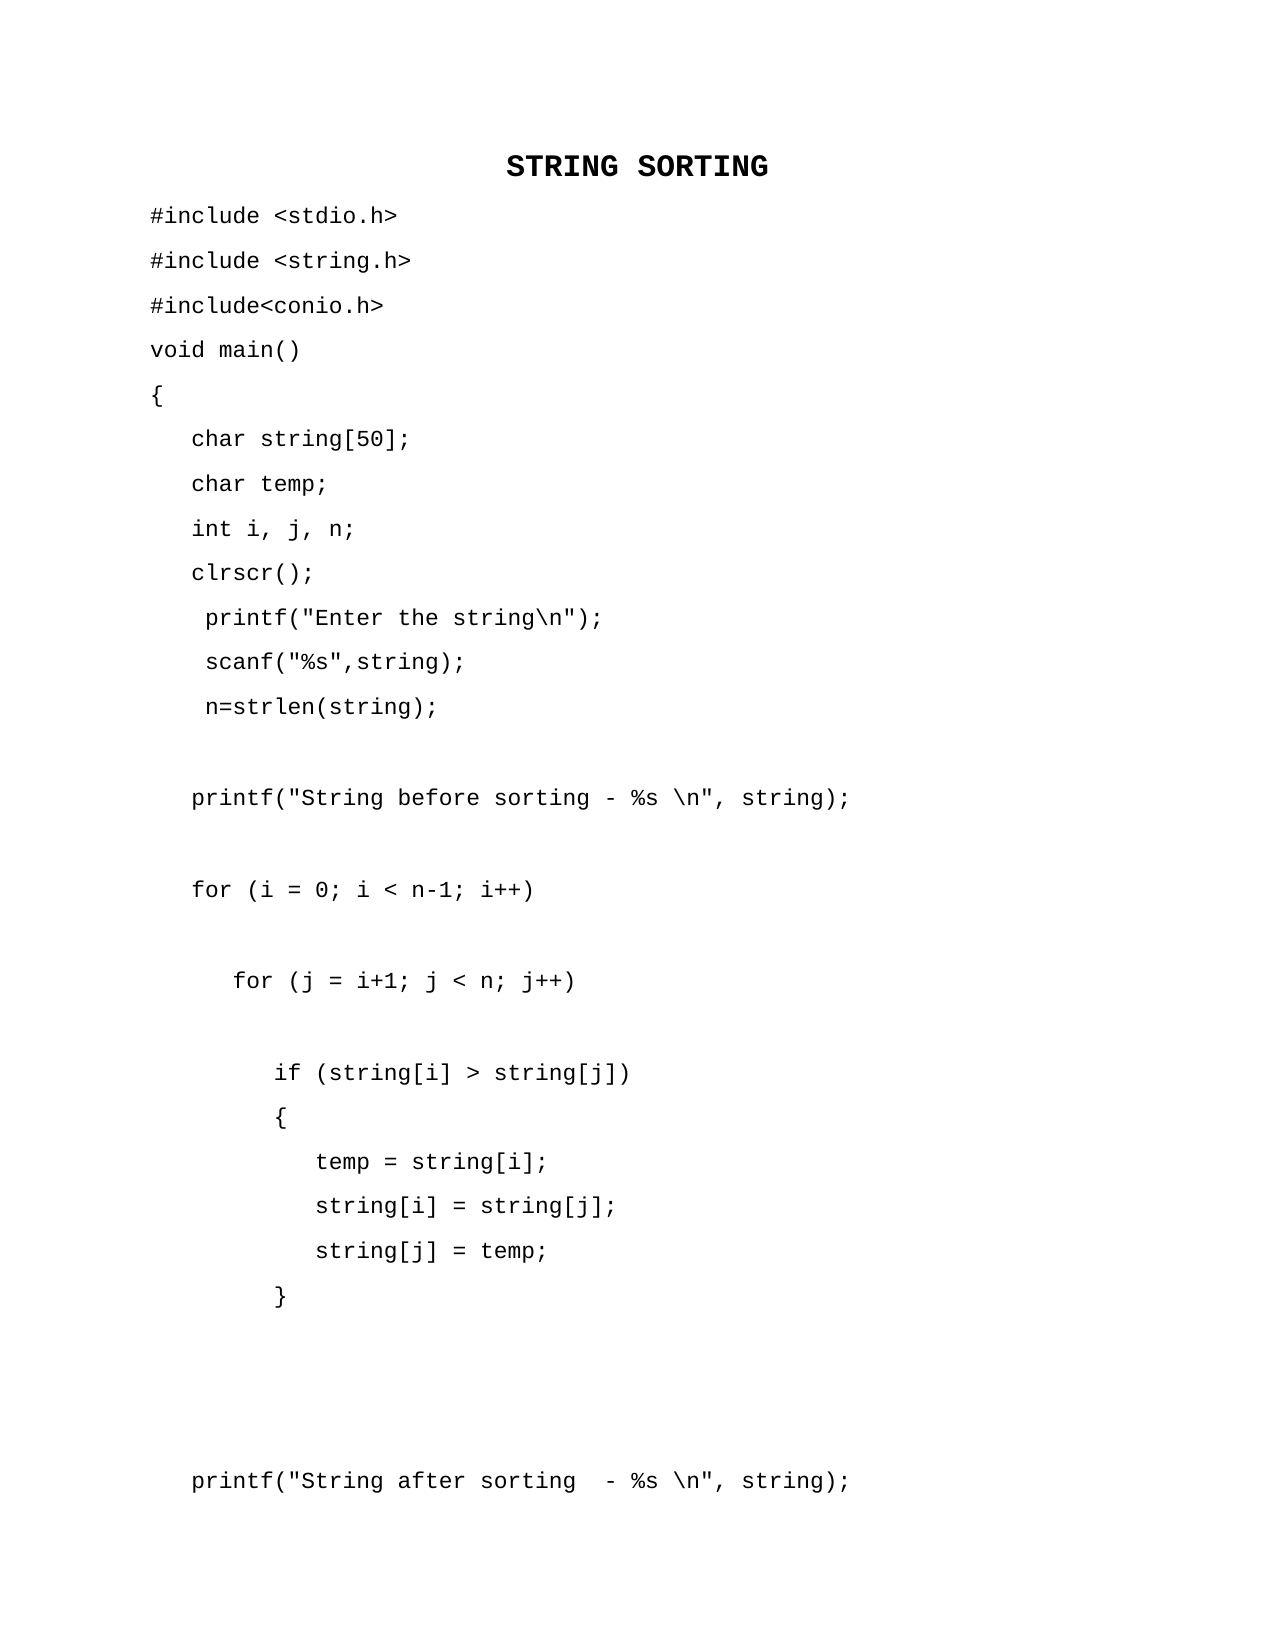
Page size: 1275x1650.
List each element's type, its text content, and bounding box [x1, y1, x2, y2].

text char string[50]; [150, 428, 1125, 454]
text STRING SORTING [150, 150, 1125, 185]
text clrscr(); [150, 562, 1125, 587]
text } [150, 1284, 1125, 1310]
text #include <stdio.h> [150, 205, 1125, 231]
text for (j = i+1; j < n; j++) [150, 970, 1125, 996]
text { [150, 1106, 1125, 1132]
text if (string[i] > string[j]) [150, 1061, 1125, 1087]
text void main() [150, 339, 1125, 364]
text string[j] = temp; [150, 1239, 1125, 1265]
text #include <string.h> [150, 249, 1125, 275]
text char temp; [150, 472, 1125, 498]
text n=strlen(string); [150, 695, 1125, 721]
text printf("String before sorting - %s \n", string); [150, 787, 1125, 813]
text scanf("%s",string); [150, 651, 1125, 677]
text { [150, 383, 1125, 409]
text printf("Enter the string\n"); [150, 606, 1125, 632]
text int i, j, n; [150, 517, 1125, 543]
text #include<conio.h> [150, 294, 1125, 320]
text printf("String after sorting - %s \n", string); [150, 1469, 1125, 1495]
text string[i] = string[j]; [150, 1195, 1125, 1221]
text temp = string[i]; [150, 1150, 1125, 1176]
text for (i = 0; i < n-1; i++) [150, 878, 1125, 904]
